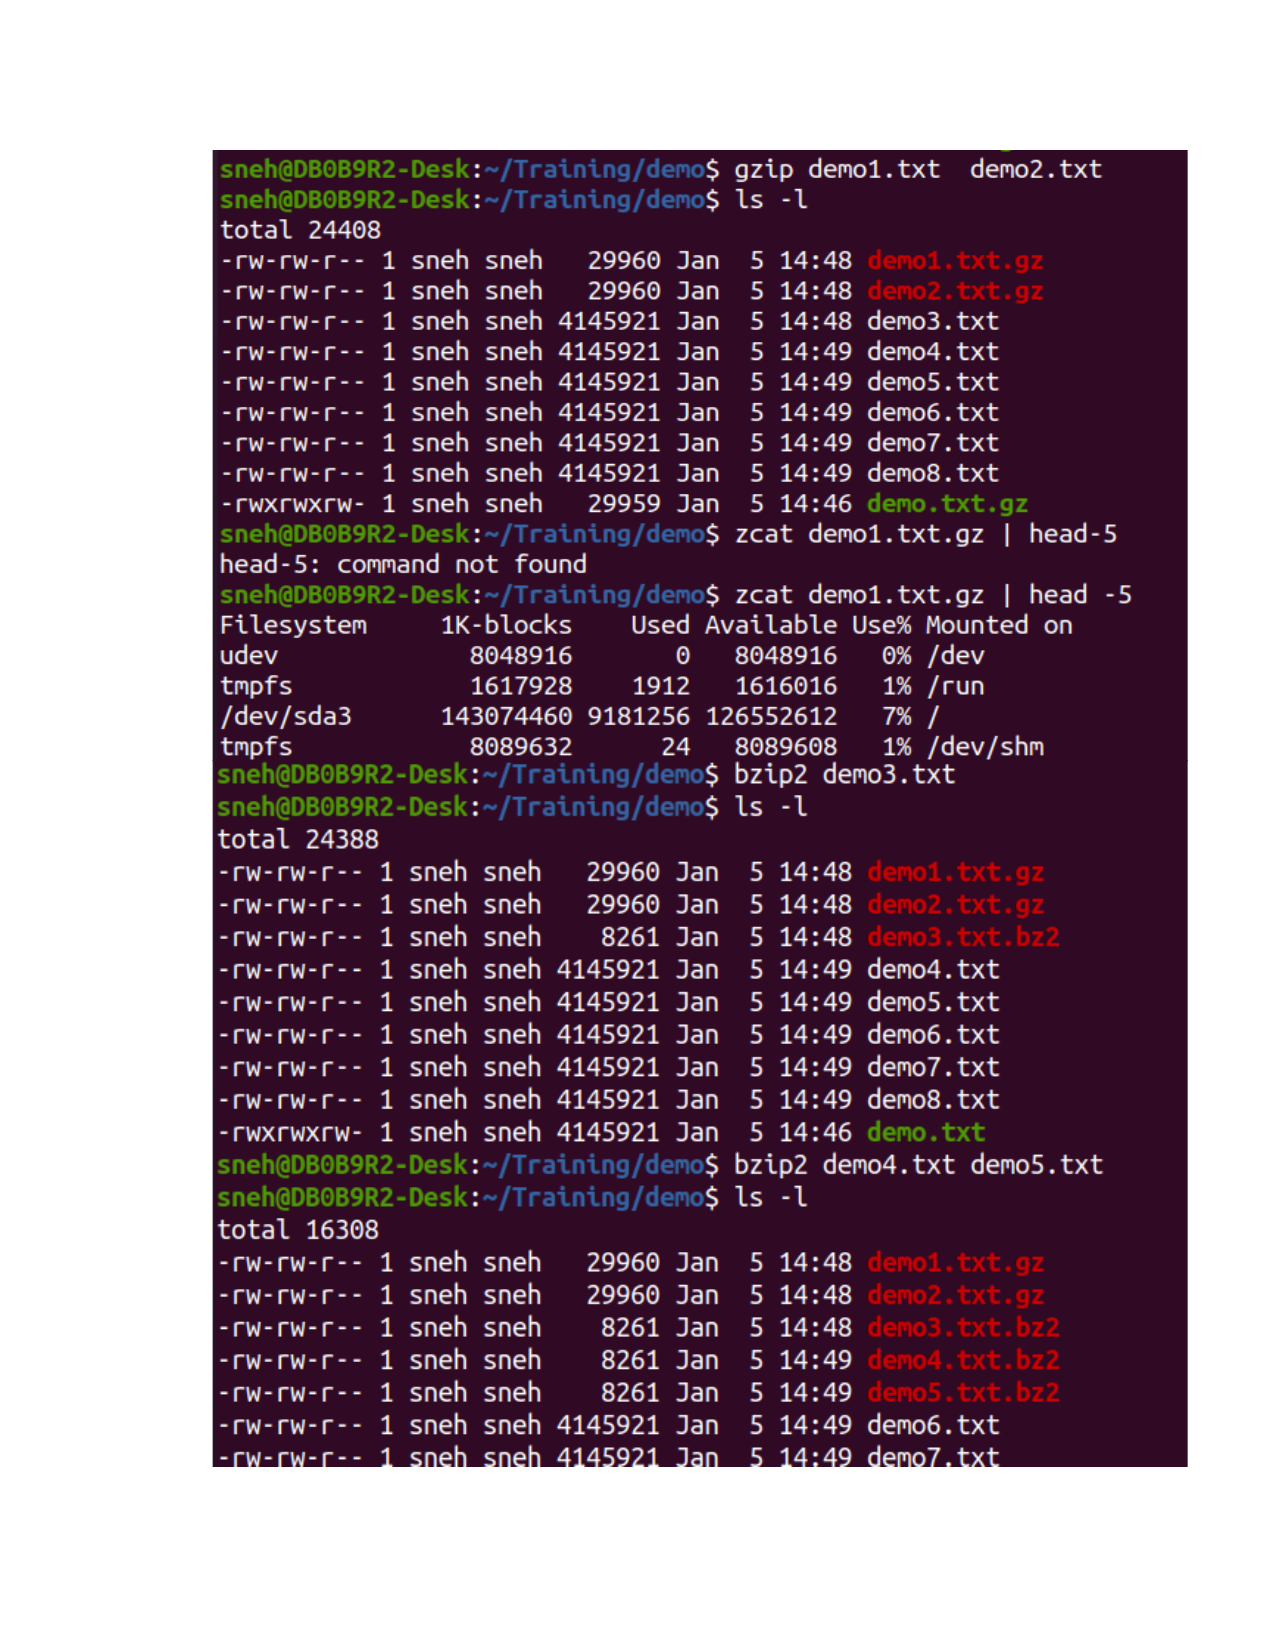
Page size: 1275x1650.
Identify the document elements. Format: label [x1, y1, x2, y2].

picture [212, 150, 1188, 1467]
